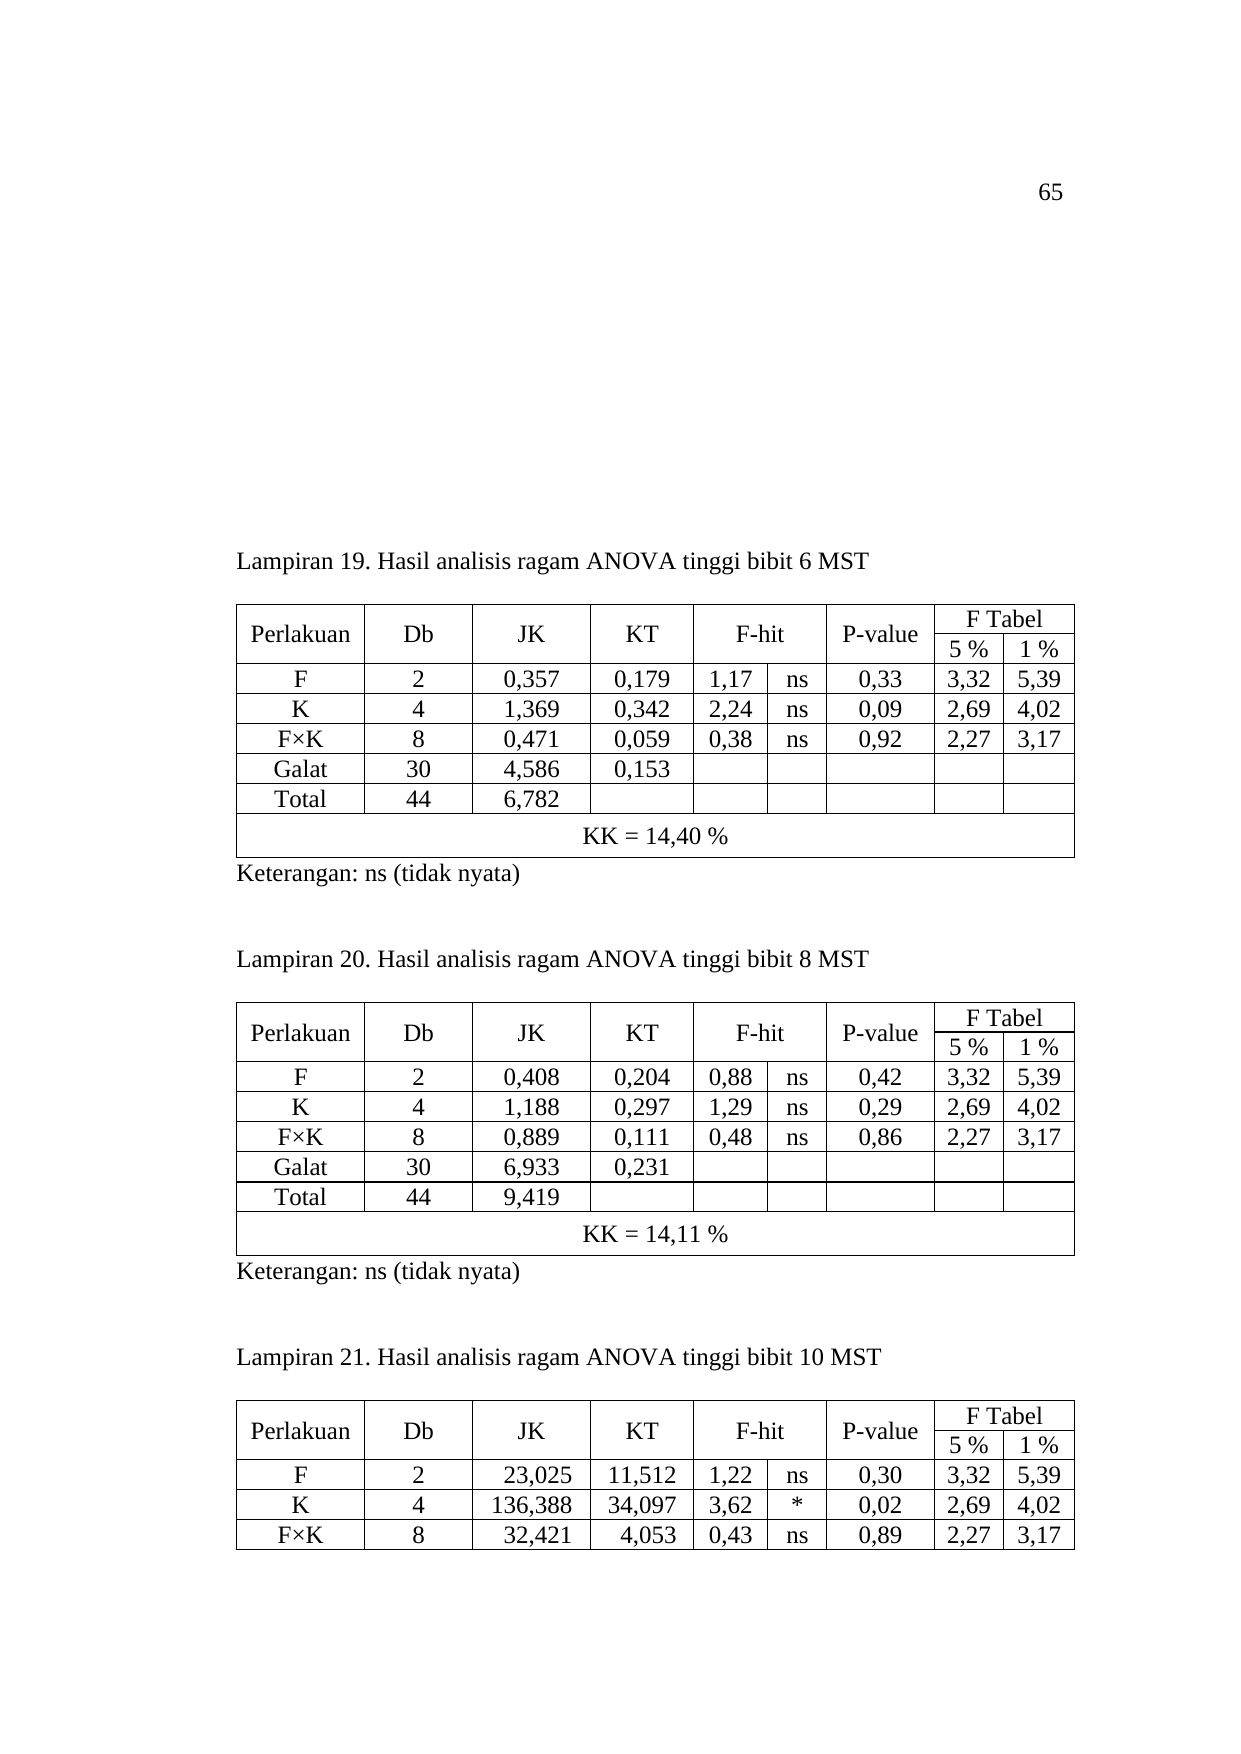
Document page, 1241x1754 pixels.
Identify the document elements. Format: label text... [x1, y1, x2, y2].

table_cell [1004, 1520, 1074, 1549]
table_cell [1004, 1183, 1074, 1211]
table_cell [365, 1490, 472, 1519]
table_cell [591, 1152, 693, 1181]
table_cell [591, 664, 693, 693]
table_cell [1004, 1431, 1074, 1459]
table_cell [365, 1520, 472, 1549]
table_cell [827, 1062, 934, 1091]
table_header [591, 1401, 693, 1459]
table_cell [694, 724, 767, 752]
text Keterangan: ns (tidak nyata) [236, 1256, 1063, 1285]
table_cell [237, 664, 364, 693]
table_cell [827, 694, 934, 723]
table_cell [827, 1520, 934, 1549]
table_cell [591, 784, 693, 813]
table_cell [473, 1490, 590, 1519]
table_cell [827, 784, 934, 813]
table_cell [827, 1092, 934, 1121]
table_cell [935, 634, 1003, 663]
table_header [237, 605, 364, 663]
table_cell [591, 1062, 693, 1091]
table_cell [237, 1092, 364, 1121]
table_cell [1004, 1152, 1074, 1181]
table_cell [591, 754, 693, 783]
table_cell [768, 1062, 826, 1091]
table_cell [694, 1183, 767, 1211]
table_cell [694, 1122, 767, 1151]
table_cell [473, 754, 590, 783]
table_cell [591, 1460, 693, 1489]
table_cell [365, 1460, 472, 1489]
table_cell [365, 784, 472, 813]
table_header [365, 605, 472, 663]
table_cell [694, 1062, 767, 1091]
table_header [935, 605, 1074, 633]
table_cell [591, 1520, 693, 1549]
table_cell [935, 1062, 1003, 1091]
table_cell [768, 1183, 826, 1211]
text Lampiran 19. Hasil analisis ragam ANOVA tinggi bibit 6 MST [236, 546, 1063, 575]
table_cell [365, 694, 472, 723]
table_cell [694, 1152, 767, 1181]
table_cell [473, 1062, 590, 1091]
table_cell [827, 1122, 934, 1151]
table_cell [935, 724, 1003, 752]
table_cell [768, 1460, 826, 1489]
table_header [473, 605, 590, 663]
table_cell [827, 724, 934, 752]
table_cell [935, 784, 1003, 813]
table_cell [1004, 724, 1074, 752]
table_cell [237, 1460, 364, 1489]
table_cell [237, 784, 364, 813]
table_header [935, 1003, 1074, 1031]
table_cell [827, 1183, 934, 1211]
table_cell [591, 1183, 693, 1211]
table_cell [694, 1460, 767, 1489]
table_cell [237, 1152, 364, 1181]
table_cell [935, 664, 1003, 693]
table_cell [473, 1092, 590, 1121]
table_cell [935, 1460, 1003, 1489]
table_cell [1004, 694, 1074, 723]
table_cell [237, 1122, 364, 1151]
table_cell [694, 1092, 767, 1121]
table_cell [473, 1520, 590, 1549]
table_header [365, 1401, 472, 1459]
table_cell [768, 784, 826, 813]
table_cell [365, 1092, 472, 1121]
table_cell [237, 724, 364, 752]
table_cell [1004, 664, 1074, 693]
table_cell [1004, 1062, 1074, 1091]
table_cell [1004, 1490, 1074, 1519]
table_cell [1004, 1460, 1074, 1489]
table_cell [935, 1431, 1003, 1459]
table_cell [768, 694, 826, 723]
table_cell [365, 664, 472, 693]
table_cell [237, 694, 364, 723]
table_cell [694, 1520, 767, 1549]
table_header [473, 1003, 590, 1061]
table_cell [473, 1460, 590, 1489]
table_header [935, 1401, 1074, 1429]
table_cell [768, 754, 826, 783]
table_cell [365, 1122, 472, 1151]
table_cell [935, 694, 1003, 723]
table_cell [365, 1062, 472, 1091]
text Lampiran 20. Hasil analisis ragam ANOVA tinggi bibit 8 MST [236, 944, 1063, 973]
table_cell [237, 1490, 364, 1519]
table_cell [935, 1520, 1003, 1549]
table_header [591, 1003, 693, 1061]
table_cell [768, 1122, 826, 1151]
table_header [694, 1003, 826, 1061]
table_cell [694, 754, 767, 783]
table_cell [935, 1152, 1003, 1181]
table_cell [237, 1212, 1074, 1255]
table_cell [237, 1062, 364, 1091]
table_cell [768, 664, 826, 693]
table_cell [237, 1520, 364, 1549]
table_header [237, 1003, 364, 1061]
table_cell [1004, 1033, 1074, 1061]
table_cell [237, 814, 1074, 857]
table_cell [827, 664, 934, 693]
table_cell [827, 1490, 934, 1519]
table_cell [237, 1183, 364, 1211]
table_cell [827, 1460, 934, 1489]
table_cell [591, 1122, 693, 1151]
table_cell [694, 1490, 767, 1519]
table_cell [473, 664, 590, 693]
text Keterangan: ns (tidak nyata) [236, 858, 1063, 887]
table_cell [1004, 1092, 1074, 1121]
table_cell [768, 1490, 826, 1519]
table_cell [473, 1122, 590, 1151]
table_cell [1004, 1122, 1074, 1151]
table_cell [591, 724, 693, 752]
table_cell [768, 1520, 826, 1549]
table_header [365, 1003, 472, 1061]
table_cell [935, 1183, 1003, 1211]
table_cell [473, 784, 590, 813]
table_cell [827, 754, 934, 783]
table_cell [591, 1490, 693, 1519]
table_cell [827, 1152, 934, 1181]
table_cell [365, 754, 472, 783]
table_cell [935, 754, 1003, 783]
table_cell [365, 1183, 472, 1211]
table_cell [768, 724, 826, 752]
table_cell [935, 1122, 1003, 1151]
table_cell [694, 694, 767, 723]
text Lampiran 21. Hasil analisis ragam ANOVA tinggi bibit 10 MST [236, 1342, 1063, 1371]
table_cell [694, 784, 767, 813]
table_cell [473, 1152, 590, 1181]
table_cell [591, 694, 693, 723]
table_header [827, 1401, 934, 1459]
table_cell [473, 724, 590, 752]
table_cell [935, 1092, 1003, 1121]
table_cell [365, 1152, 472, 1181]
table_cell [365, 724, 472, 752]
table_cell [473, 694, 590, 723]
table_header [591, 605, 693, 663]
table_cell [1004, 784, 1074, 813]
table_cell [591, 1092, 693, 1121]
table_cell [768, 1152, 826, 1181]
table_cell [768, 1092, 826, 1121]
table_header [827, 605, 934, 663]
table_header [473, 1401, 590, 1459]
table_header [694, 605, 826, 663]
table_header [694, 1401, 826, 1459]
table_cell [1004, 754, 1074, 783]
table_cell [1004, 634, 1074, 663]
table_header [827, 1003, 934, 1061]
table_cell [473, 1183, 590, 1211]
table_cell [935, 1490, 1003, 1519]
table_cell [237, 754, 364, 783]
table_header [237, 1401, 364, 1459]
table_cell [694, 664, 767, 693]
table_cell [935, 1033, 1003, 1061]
